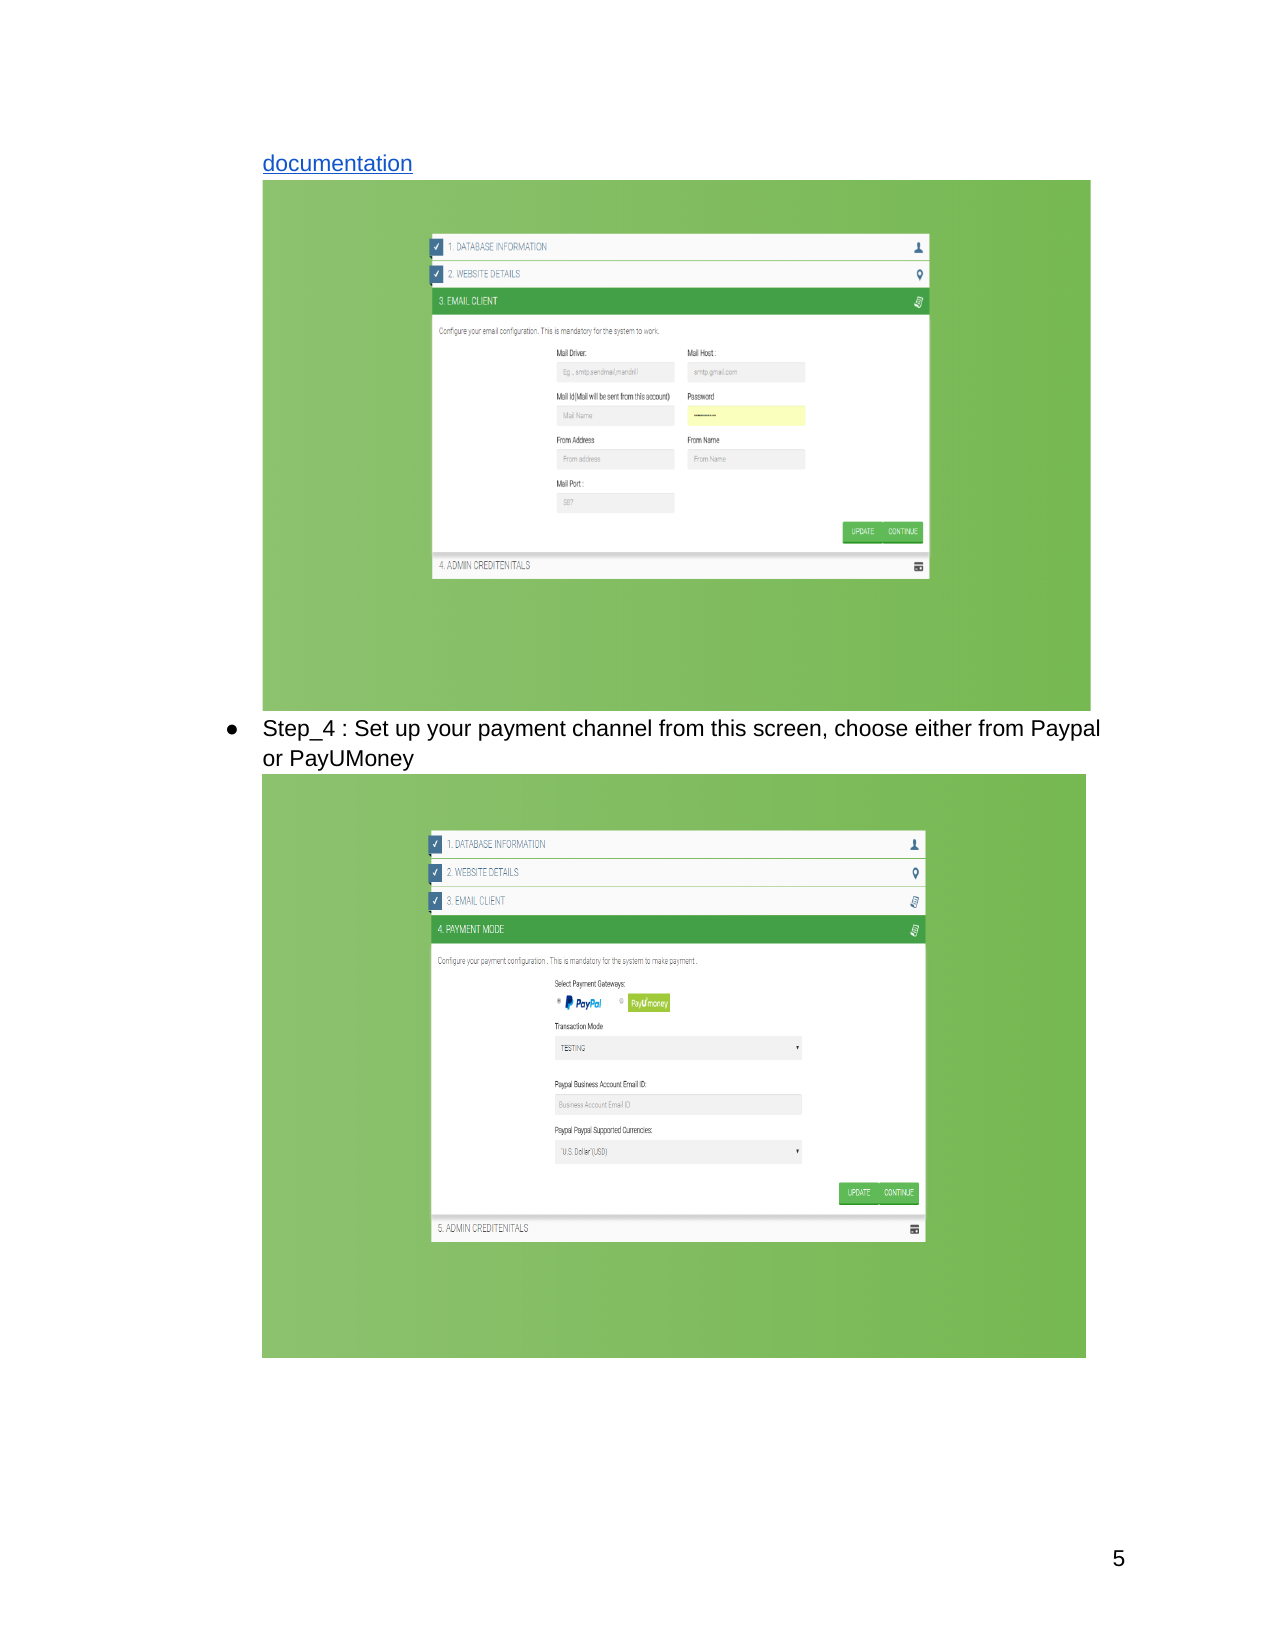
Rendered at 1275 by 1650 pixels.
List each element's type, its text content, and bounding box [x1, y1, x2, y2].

picture [262, 774, 1086, 1358]
picture [262, 180, 1091, 711]
